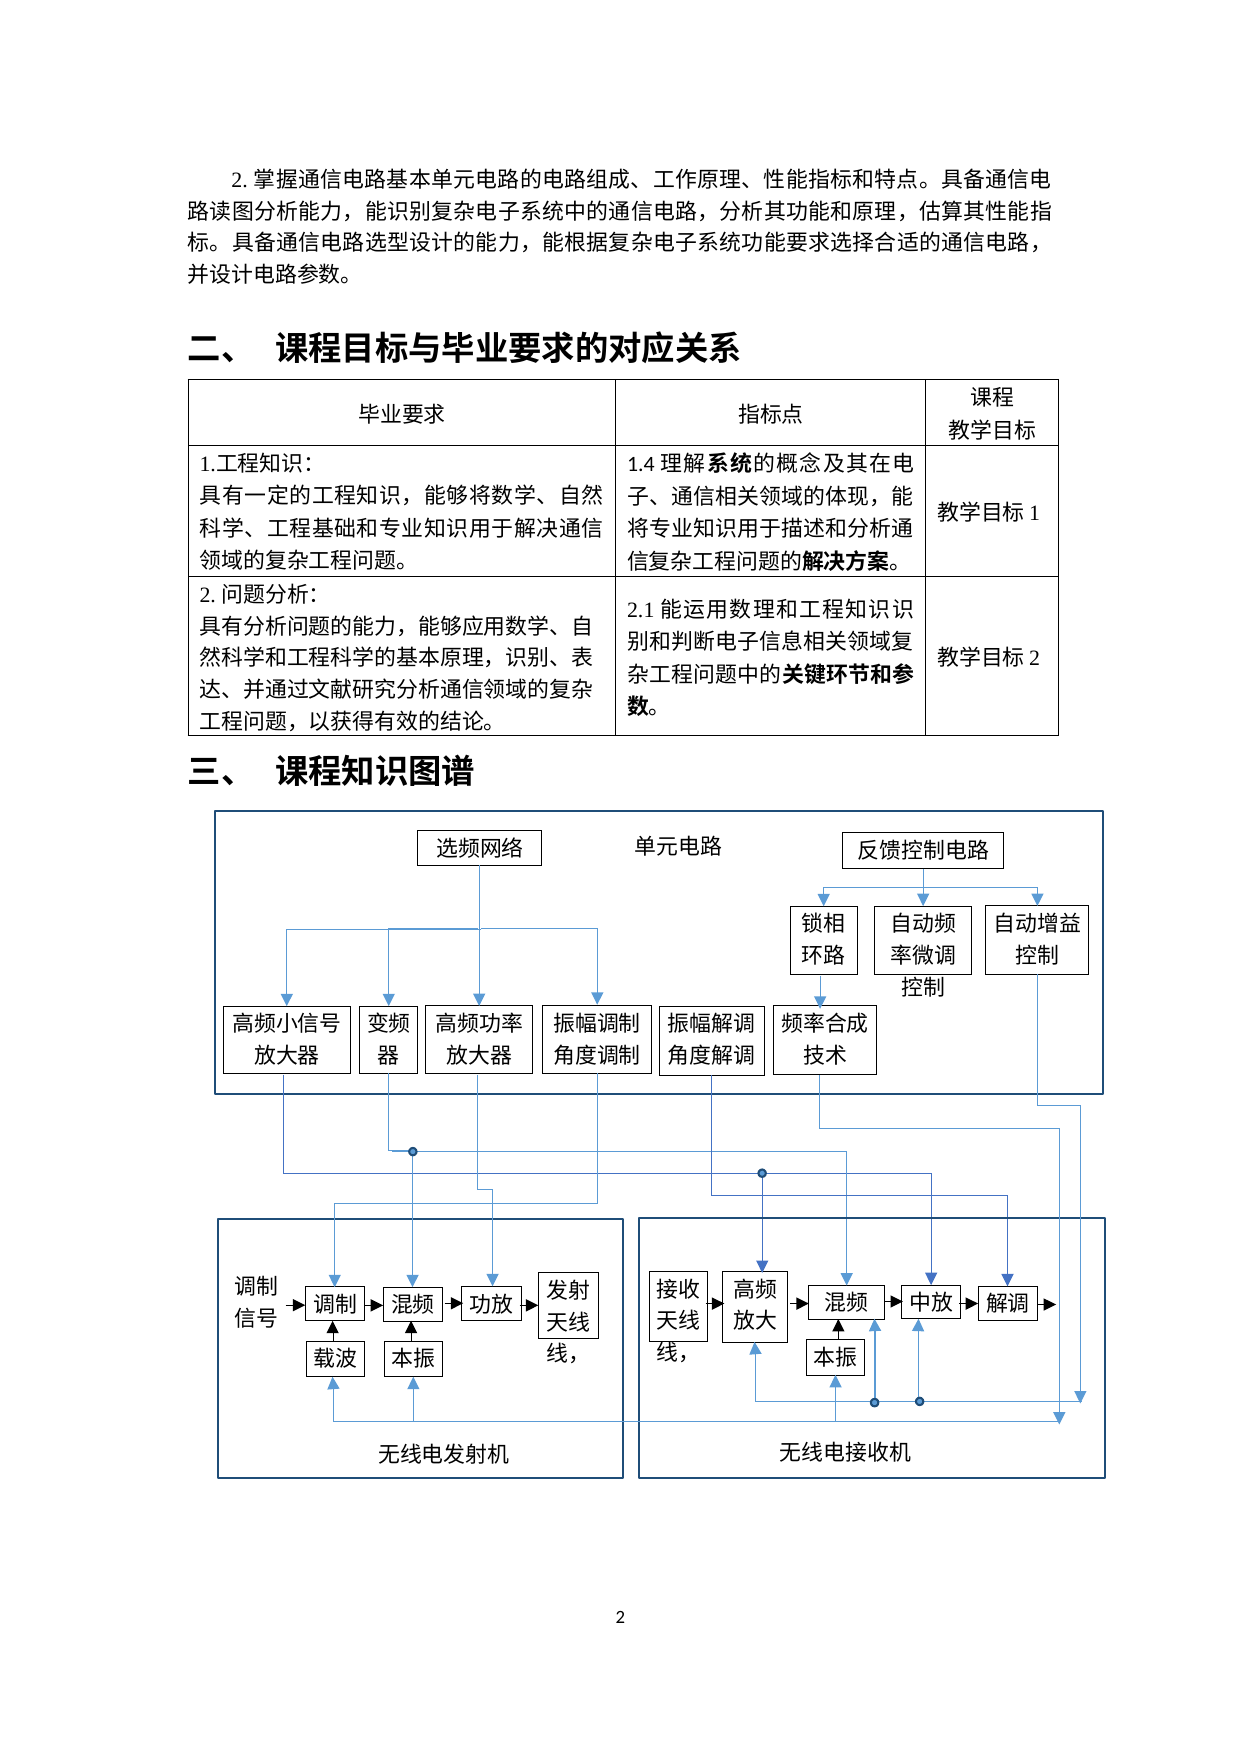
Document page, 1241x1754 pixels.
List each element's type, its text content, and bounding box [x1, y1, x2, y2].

table_header 毕业要求 [189, 380, 615, 445]
table_cell 教学目标2 [926, 577, 1058, 735]
table_cell 2. 问题分析： 具有分析问题的能力，能够应用数学、自然科学和工程科学的基本原理，识别、表达、并通过文献研究分析通信领域的复杂工程问题，以获得有效的结论。 [189, 577, 615, 735]
table_header 指标点 [616, 380, 925, 445]
text 2. 掌握通信电路基本单元电路的电路组成、工作原理、性能指标和特点。具备通信电路读图分析能力，能识别复杂电子系统中的通信电路，分析其功能和原理，估算其性能指标。具备通信电路选型设计的能力，能根据复杂电子系统功能要求选择合适的通信电路，并设计电路参数。 [187, 162, 1053, 289]
table_cell 教学目标1 [926, 446, 1058, 576]
subtitle 课程知识图谱 [187, 736, 1053, 801]
table_header 课程 教学目标 [926, 380, 1058, 445]
table_cell 1.4理解系统的概念及其在电子、通信相关领域的体现，能将专业知识用于描述和分析通信复杂工程问题的解决方案。 [616, 446, 925, 576]
subtitle 课程目标与毕业要求的对应关系 [187, 314, 1053, 379]
table_cell 1.工程知识： 具有一定的工程知识，能够将数学、自然科学、工程基础和专业知识用于解决通信领域的复杂工程问题。 [189, 446, 615, 576]
table_cell 2.1能运用数理和工程知识识别和判断电子信息相关领域复杂工程问题中的关键环节和参数。 [616, 577, 925, 735]
